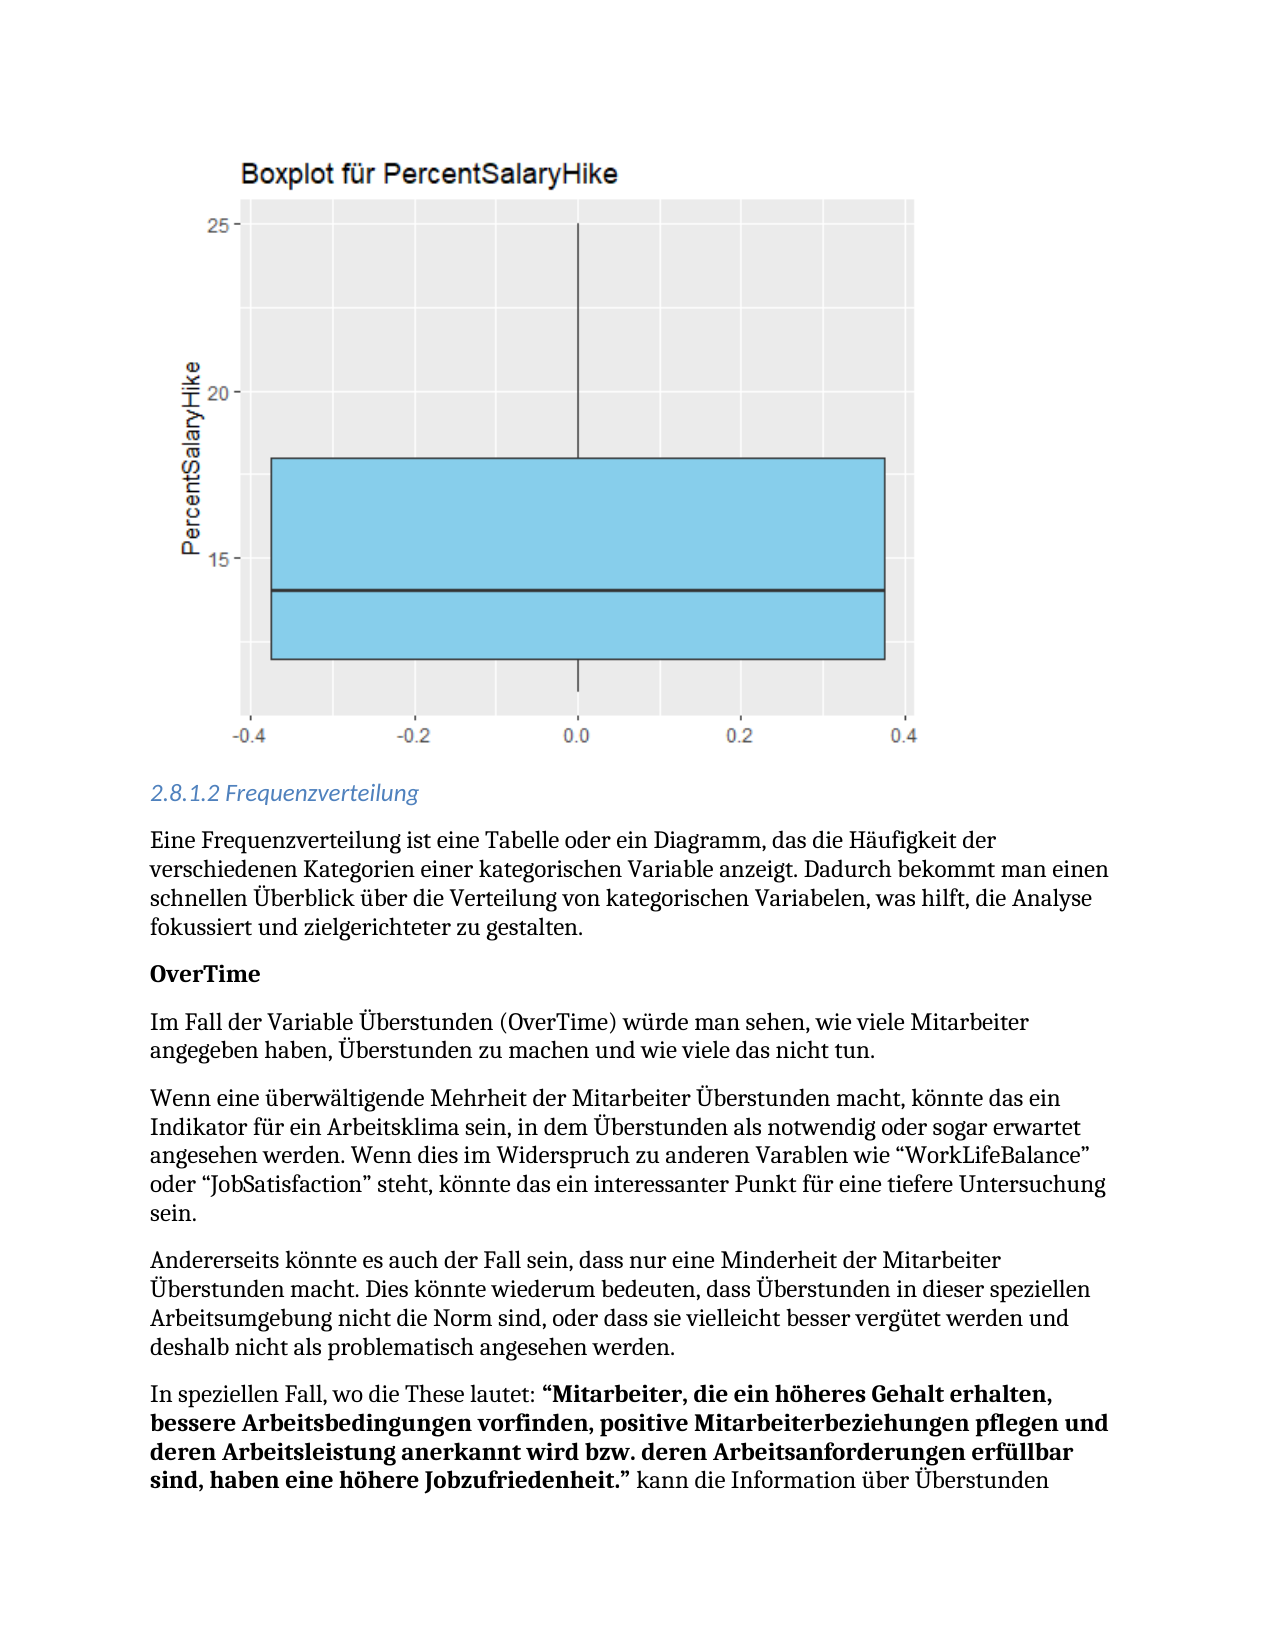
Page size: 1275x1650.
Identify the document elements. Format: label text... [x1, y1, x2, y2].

text Andererseits könnte es auch der Fall sein, dass nur eine Minderheit der Mitarbeiter Überstunden macht. Dies könnte wiederum bedeuten, dass Überstunden in dieser speziellen Arbeitsumgebung nicht die Norm sind, oder dass sie vielleicht besser vergütet werden und deshalb nicht als problematisch angesehen werden. [150, 1246, 1125, 1361]
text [150, 1380, 1125, 1495]
text OverTime [150, 960, 1125, 989]
text Eine Frequenzverteilung ist eine Tabelle oder ein Diagramm, das die Häufigkeit der verschiedenen Kategorien einer kategorischen Variable anzeigt. Dadurch bekommt man einen schnellen Überblick über die Verteilung von kategorischen Variabelen, was hilft, die Analyse fokussiert und zielgerichteter zu gestalten. [150, 826, 1125, 941]
subtitle 2.8.1.2 Frequenzverteilung [150, 777, 1125, 808]
text Im Fall der Variable Überstunden (OverTime) würde man sehen, wie viele Mitarbeiter angegeben haben, Überstunden zu machen und wie viele das nicht tun. [150, 1008, 1125, 1065]
picture [168, 150, 927, 757]
text Wenn eine überwältigende Mehrheit der Mitarbeiter Überstunden macht, könnte das ein Indikator für ein Arbeitsklima sein, in dem Überstunden als notwendig oder sogar erwartet angesehen werden. Wenn dies im Widerspruch zu anderen Varablen wie “WorkLifeBalance” oder “JobSatisfaction” steht, könnte das ein interessanter Punkt für eine tiefere Untersuchung sein. [150, 1084, 1125, 1228]
